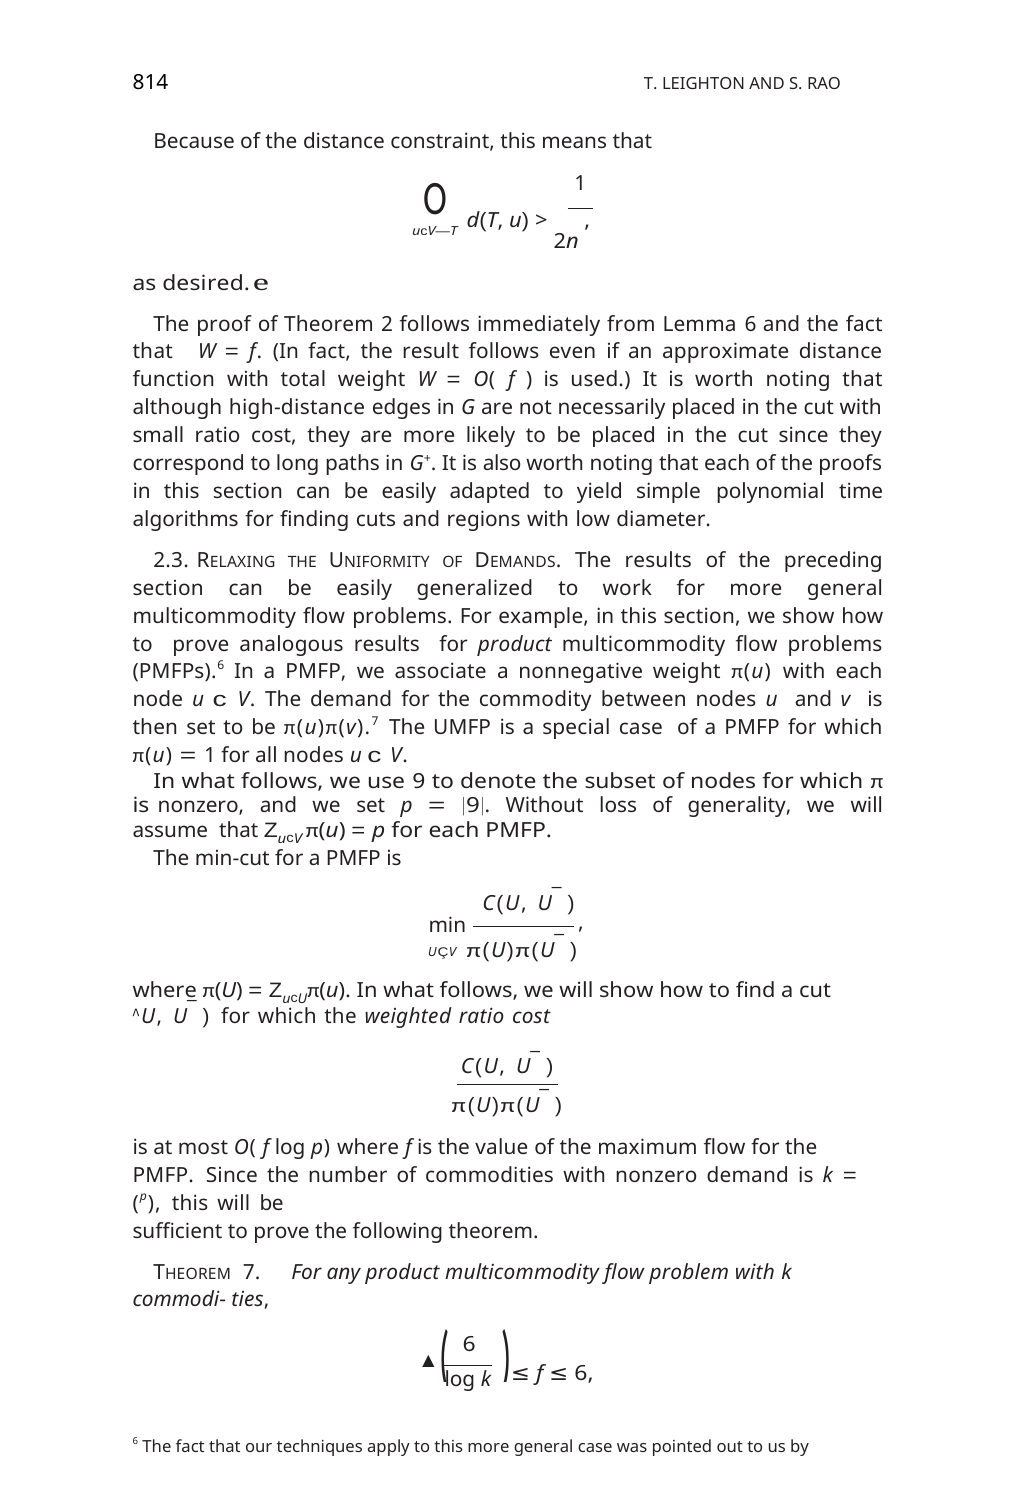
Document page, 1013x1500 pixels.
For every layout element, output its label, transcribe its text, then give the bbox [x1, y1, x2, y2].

text ≤ f ≤ 6, [511, 1358, 904, 1386]
text THEOREM 7. For any product multicommodity flow problem with k commodi- ties, [132, 1257, 875, 1313]
list RELAXING THE UNIFORMITY OF DEMANDS. The results of the preceding section can be easily generalized to work for more general multicommodity flow problems. For example, in this section, we show how to prove analogous results for product multicommodity flow problems (PMFPs).6 In a PMFP, we associate a nonnegative weight π(u) with each node u c V. The demand for the commodity between nodes u and v is then set to be π(u)π(v).7 The UMFP is a special case of a PMFP for which π(u) = 1 for all nodes u c V. [132, 546, 883, 769]
text 1 [574, 173, 904, 195]
text as desired. e [132, 268, 272, 297]
text O [411, 170, 458, 226]
text UÇV π(U)π(U¯ ) [145, 936, 859, 963]
text , [578, 916, 904, 933]
text where π(U) = ZucUπ(u). In what follows, we will show how to find a cut [132, 978, 904, 1002]
text C(U, U¯ ) [482, 888, 904, 916]
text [132, 1434, 844, 1457]
text d(T, u) > 2n , [466, 195, 904, 236]
text is at most O( f log p) where f is the value of the maximum flow for the PMFP. Since the number of commodities with nonzero demand is k = (p), this will be [132, 1133, 883, 1216]
text 6 [121, 1330, 475, 1356]
text Because of the distance constraint, this means that [153, 126, 904, 154]
text ▲ log k [121, 1356, 491, 1394]
text The min-cut for a PMFP is [153, 847, 904, 870]
text min [121, 916, 466, 936]
text C(U, U¯ ) [145, 1046, 868, 1080]
text sufficient to prove the following theorem. [132, 1216, 904, 1245]
text ^U, U¯ ) for which the weighted ratio cost [132, 1002, 904, 1029]
text In what follows, we use 9 to denote the subset of nodes for which π is nonzero, and we set p = |9|. Without loss of generality, we will assume that ZucV π(u) = p for each PMFP. [132, 769, 883, 847]
text The proof of Theorem 2 follows immediately from Lemma 6 and the fact that W = f. (In fact, the result follows even if an approximate distance function with total weight W = O( f ) is used.) It is worth noting that although high-distance edges in G are not necessarily placed in the cut with small ratio cost, they are more likely to be placed in the cut since they correspond to long paths in G+. It is also worth noting that each of the proofs in this section can be easily adapted to yield simple polynomial time algorithms for finding cuts and regions with low diameter. [132, 309, 883, 532]
text π(U)π(U¯ ) [145, 1080, 868, 1118]
